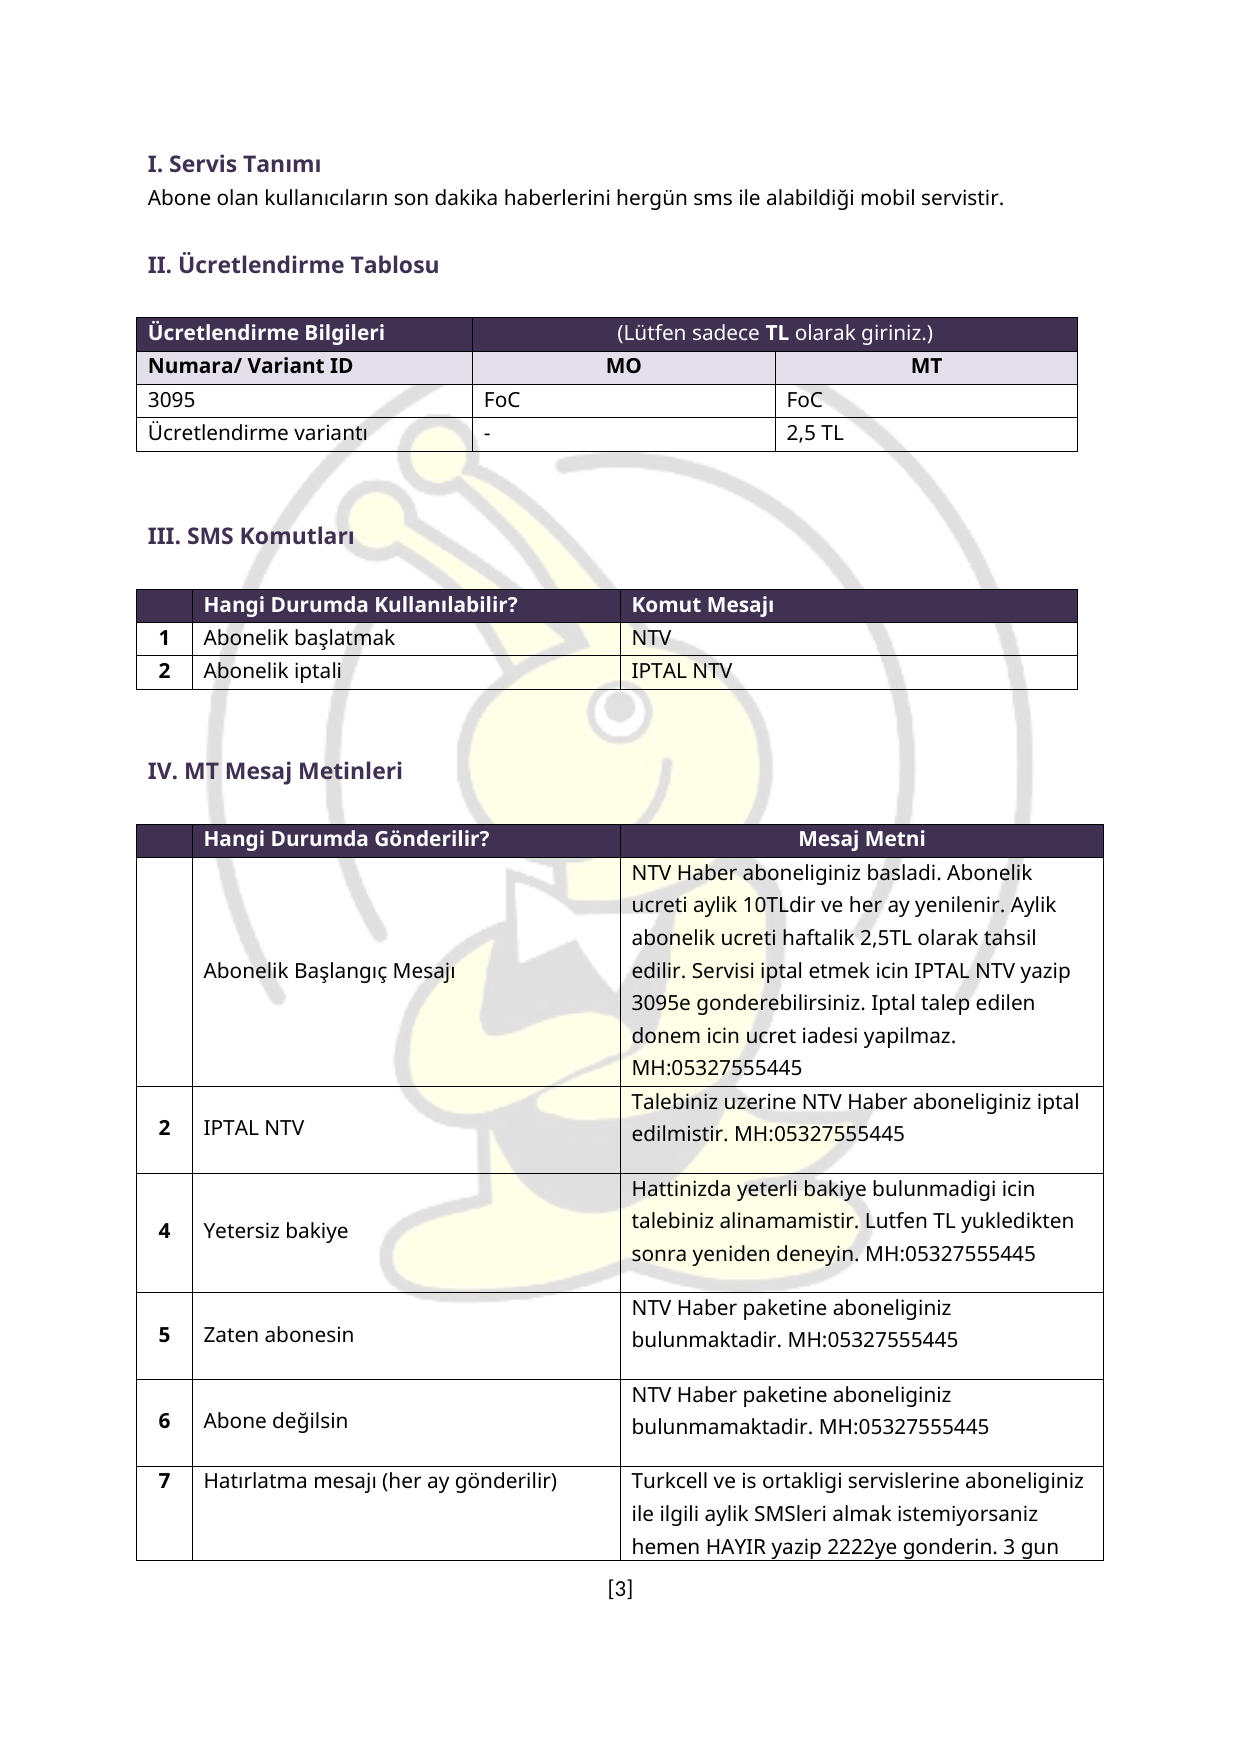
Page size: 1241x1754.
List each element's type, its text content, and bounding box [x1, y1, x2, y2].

table_cell Hattinizda yeterli bakiye bulunmadigi icin talebiniz alinamamistir. Lutfen TL yukledikten sonra yeniden deneyin. MH:05327555445 [621, 1174, 1103, 1292]
table_cell MO [473, 352, 775, 384]
table_cell 1 [137, 623, 192, 655]
table_cell Abonelik Başlangıç Mesajı [193, 858, 620, 1086]
text IV. MT Mesaj Metinleri [148, 755, 1093, 786]
table_cell [137, 858, 192, 1086]
text III. SMS Komutları [148, 520, 1093, 551]
table_cell NTV Haber paketine aboneliginiz bulunmaktadir. MH:05327555445 [621, 1293, 1103, 1379]
table_cell Ücretlendirme variantı [137, 418, 472, 451]
table_cell 2 [137, 1087, 192, 1173]
table_cell FoC [473, 385, 775, 417]
picture [147, 324, 1093, 824]
table_cell FoC [776, 385, 1077, 417]
table_header Hangi Durumda Gönderilir? [193, 825, 620, 857]
table_cell IPTAL NTV [621, 656, 1077, 689]
table_header (Lütfen sadece TL olarak giriniz.) [473, 318, 1077, 351]
table_cell IPTAL NTV [193, 1087, 620, 1173]
table_cell Numara/ Variant ID [137, 352, 472, 384]
table_header Hangi Durumda Kullanılabilir? [193, 590, 620, 622]
table_cell NTV Haber aboneliginiz basladi. Abonelik ucreti aylik 10TLdir ve her ay yenilenir. Aylik abonelik ucreti haftalik 2,5TL olarak tahsil edilir. Servisi iptal etmek icin IPTAL NTV yazip 3095e gonderebilirsiniz. Iptal talep edilen donem icin ucret iadesi yapilmaz. MH:05327555445 [621, 858, 1103, 1086]
text I. Servis Tanımı [148, 148, 1093, 179]
table_header Komut Mesajı [621, 590, 1077, 622]
table_cell 6 [137, 1380, 192, 1466]
table_cell 2 [137, 656, 192, 689]
text II. Ücretlendirme Tablosu [148, 249, 1093, 280]
table_cell - [473, 418, 775, 451]
table_cell Abonelik başlatmak [193, 623, 620, 655]
text Abone olan kullanıcıların son dakika haberlerini hergün sms ile alabildiği mobil servistir. [148, 183, 1093, 212]
table_cell 4 [137, 1174, 192, 1292]
table_cell MT [776, 352, 1077, 384]
table_cell Yetersiz bakiye [193, 1174, 620, 1292]
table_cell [621, 1467, 1103, 1560]
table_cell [193, 1467, 620, 1560]
table_cell 2,5 TL [776, 418, 1077, 451]
table_cell NTV [621, 623, 1077, 655]
table_header Ücretlendirme Bilgileri [137, 318, 472, 351]
table_cell NTV Haber paketine aboneliginiz bulunmamaktadir. MH:05327555445 [621, 1380, 1103, 1466]
table_cell 3095 [137, 385, 472, 417]
table_cell Talebiniz uzerine NTV Haber aboneliginiz iptal edilmistir. MH:05327555445 [621, 1087, 1103, 1173]
table_header [137, 590, 192, 622]
table_header [137, 825, 192, 857]
table_cell 5 [137, 1293, 192, 1379]
table_cell Abone değilsin [193, 1380, 620, 1466]
table_cell Zaten abonesin [193, 1293, 620, 1379]
table_cell 7 [137, 1467, 192, 1560]
table_cell Abonelik iptali [193, 656, 620, 689]
table_header Mesaj Metni [621, 825, 1103, 857]
